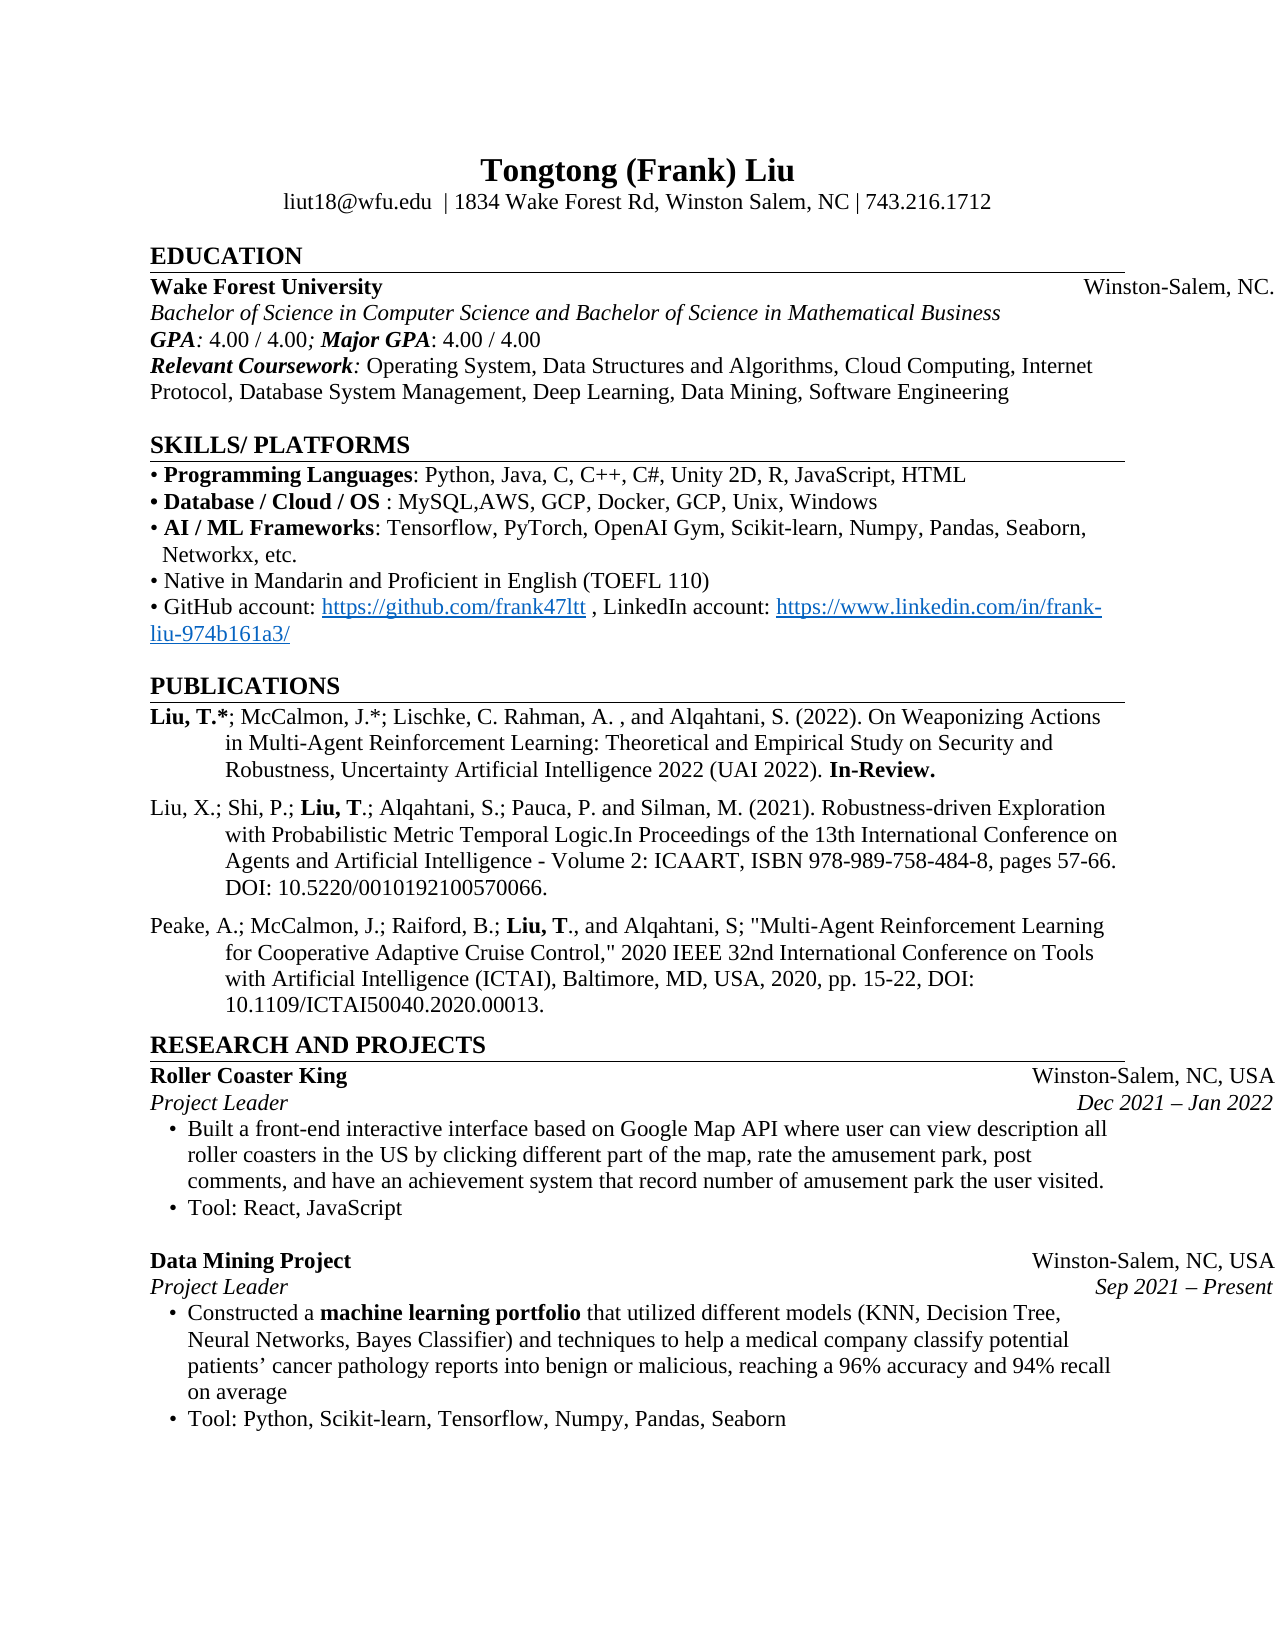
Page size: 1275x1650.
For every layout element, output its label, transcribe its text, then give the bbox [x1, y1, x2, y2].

text Project Leader Dec 2021 – Jan 2022 [150, 1088, 1125, 1115]
text Tongtong (Frank) Liu [150, 150, 1125, 188]
text EDUCATION [150, 241, 1125, 272]
text • Constructed a machine learning portfolio that utilized different models (KNN, Decision Tree, Neural Networks, Bayes Classifier) and techniques to help a medical company classify potential patients’ cancer pathology reports into benign or malicious, reaching a 96% accuracy and 94% recall on average [169, 1299, 1125, 1405]
text Liu, X.; Shi, P.; Liu, T.; Alqahtani, S.; Pauca, P. and Silman, M. (2021). Robustness-driven Exploration with Probabilistic Metric Temporal Logic.In Proceedings of the 13th International Conference on Agents and Artificial Intelligence - Volume 2: ICAART, ISBN 978-989-758-484-8, pages 57-66. DOI: 10.5220/0010192100570066. [150, 794, 1125, 900]
text • GitHub account: https://github.com/frank47ltt , LinkedIn account: https://www.linkedin.com/in/frank-liu-974b161a3/ [150, 593, 1125, 646]
text • Native in Mandarin and Proficient in English (TOEFL 110) [150, 567, 1125, 593]
text Wake Forest University Winston-Salem, NC. [150, 273, 1125, 299]
text Roller Coaster King Winston-Salem, NC, USA [150, 1062, 1125, 1088]
text GPA: 4.00 / 4.00; Major GPA: 4.00 / 4.00 [150, 326, 1125, 352]
text Project Leader Sep 2021 – Present [150, 1273, 1125, 1299]
text Liu, T.*; McCalmon, J.*; Lischke, C. Rahman, A. , and Alqahtani, S. (2022). On Weaponizing Actions in Multi-Agent Reinforcement Learning: Theoretical and Empirical Study on Security and Robustness, Uncertainty Artificial Intelligence 2022 (UAI 2022). In-Review. [150, 703, 1125, 782]
text Relevant Coursework: Operating System, Data Structures and Algorithms, Cloud Computing, Internet Protocol, Database System Management, Deep Learning, Data Mining, Software Engineering [150, 352, 1125, 405]
text Data Mining Project Winston-Salem, NC, USA [150, 1247, 1125, 1273]
text RESEARCH AND PROJECTS [150, 1030, 1125, 1061]
text • Database / Cloud / OS : MySQL,AWS, GCP, Docker, GCP, Unix, Windows [150, 488, 1125, 514]
text • Tool: Python, Scikit-learn, Tensorflow, Numpy, Pandas, Seaborn [169, 1405, 1125, 1431]
text Bachelor of Science in Computer Science and Bachelor of Science in Mathematical Business May 2023 [150, 299, 1125, 326]
text • Built a front-end interactive interface based on Google Map API where user can view description all roller coasters in the US by clicking different part of the map, rate the amusement park, post comments, and have an achievement system that record number of amusement park the user visited. [169, 1115, 1125, 1194]
text • AI / ML Frameworks: Tensorflow, PyTorch, OpenAI Gym, Scikit-learn, Numpy, Pandas, Seaborn, Networkx, etc. [150, 514, 1125, 567]
text liut18@wfu.edu | 1834 Wake Forest Rd, Winston Salem, NC | 743.216.1712 [150, 188, 1125, 215]
text PUBLICATIONS [150, 671, 1125, 702]
text Peake, A.; McCalmon, J.; Raiford, B.; Liu, T., and Alqahtani, S; "Multi-Agent Reinforcement Learning for Cooperative Adaptive Cruise Control," 2020 IEEE 32nd International Conference on Tools with Artificial Intelligence (ICTAI), Baltimore, MD, USA, 2020, pp. 15-22, DOI: 10.1109/ICTAI50040.2020.00013. [150, 912, 1125, 1018]
text • Programming Languages: Python, Java, C, C++, C#, Unity 2D, R, JavaScript, HTML [150, 462, 1125, 488]
text SKILLS/ PLATFORMS [150, 430, 1125, 461]
text • Tool: React, JavaScript [169, 1194, 1125, 1220]
